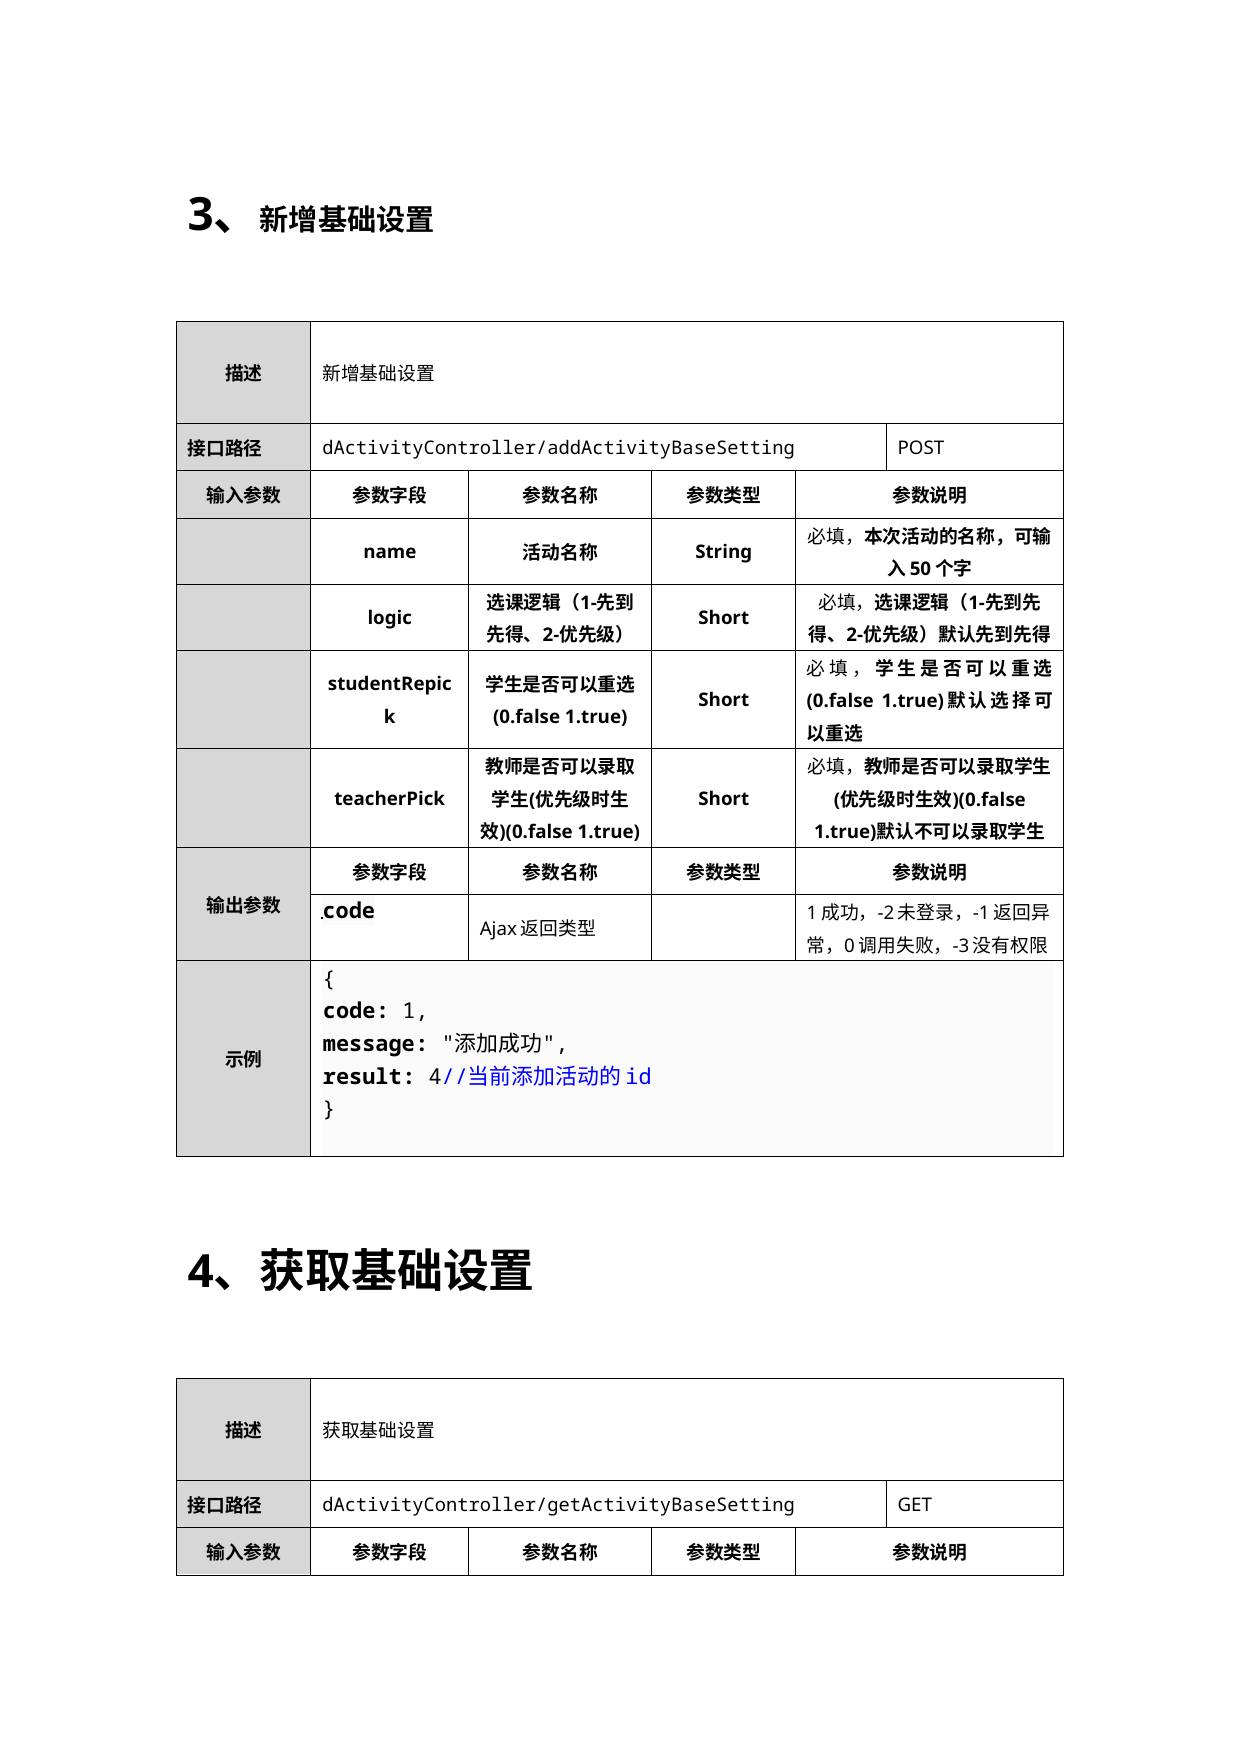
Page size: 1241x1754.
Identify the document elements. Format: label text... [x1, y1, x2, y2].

table_header 新增基础设置 [311, 322, 1063, 423]
table_cell [177, 585, 310, 650]
table_cell 参数说明 [796, 1528, 1063, 1574]
table_cell 参数类型 [652, 1528, 795, 1574]
table_cell 接口路径 [177, 424, 310, 470]
table_cell [652, 895, 795, 960]
table_cell studentRepick [311, 651, 468, 748]
table_cell 参数类型 [652, 848, 795, 894]
table_header 描述 [177, 1379, 310, 1480]
table_cell 必填，本次活动的名称，可输入50个字 [796, 519, 1063, 584]
table_cell 参数说明 [796, 471, 1063, 518]
table_cell teacherPick [311, 749, 468, 847]
table_cell 必填，教师是否可以录取学生(优先级时生效)(0.false 1.true)默认不可以录取学生 [796, 749, 1063, 847]
table_cell 必填，选课逻辑（1-先到先得、2-优先级）默认先到先得 [796, 585, 1063, 650]
table_header 获取基础设置 [311, 1379, 1063, 1480]
table_cell 参数说明 [796, 848, 1063, 894]
table_cell 参数字段 [311, 471, 468, 518]
table_cell [177, 519, 310, 584]
table_cell Short [652, 651, 795, 748]
subtitle 获取基础设置 [187, 1219, 1053, 1316]
table_cell 教师是否可以录取学生(优先级时生效)(0.false 1.true) [469, 749, 651, 847]
table_cell 示例 [177, 961, 310, 1156]
table_cell dActivityController/getActivityBaseSetting [311, 1481, 886, 1527]
table_cell 参数类型 [652, 471, 795, 518]
table_cell name [311, 519, 468, 584]
table_cell dActivityController/addActivityBaseSetting [311, 424, 886, 470]
table_cell logic [311, 585, 468, 650]
table_cell code" [311, 895, 468, 960]
table_cell 1成功，-2未登录，-1返回异常，0调用失败，-3没有权限 [796, 895, 1063, 960]
table_cell 活动名称 [469, 519, 651, 584]
table_cell Short [652, 585, 795, 650]
table_cell 必填，学生是否可以重选(0.false 1.true)默认选择可以重选 [796, 651, 1063, 748]
table_cell 参数名称 [469, 848, 651, 894]
table_cell 接口路径 [177, 1481, 310, 1527]
table_cell GET [887, 1481, 1063, 1527]
table_cell 参数字段 [311, 1528, 468, 1574]
table_cell 输入参数 [177, 471, 310, 518]
table_cell 输入参数 [177, 1528, 310, 1574]
table_cell Ajax返回类型 [469, 895, 651, 960]
table_cell [177, 651, 310, 748]
table_cell 选课逻辑（1-先到先得、2-优先级） [469, 585, 651, 650]
table_cell 输出参数 [177, 848, 310, 960]
table_cell [177, 749, 310, 847]
table_header 描述 [177, 322, 310, 423]
table_cell 学生是否可以重选(0.false 1.true) [469, 651, 651, 748]
table_cell String [652, 519, 795, 584]
table_cell Short [652, 749, 795, 847]
table_cell POST [887, 424, 1063, 470]
table_cell 参数名称 [469, 471, 651, 518]
subtitle 新增基础设置 [187, 162, 1053, 259]
table_cell 参数名称 [469, 1528, 651, 1574]
table_cell 参数字段 [311, 848, 468, 894]
